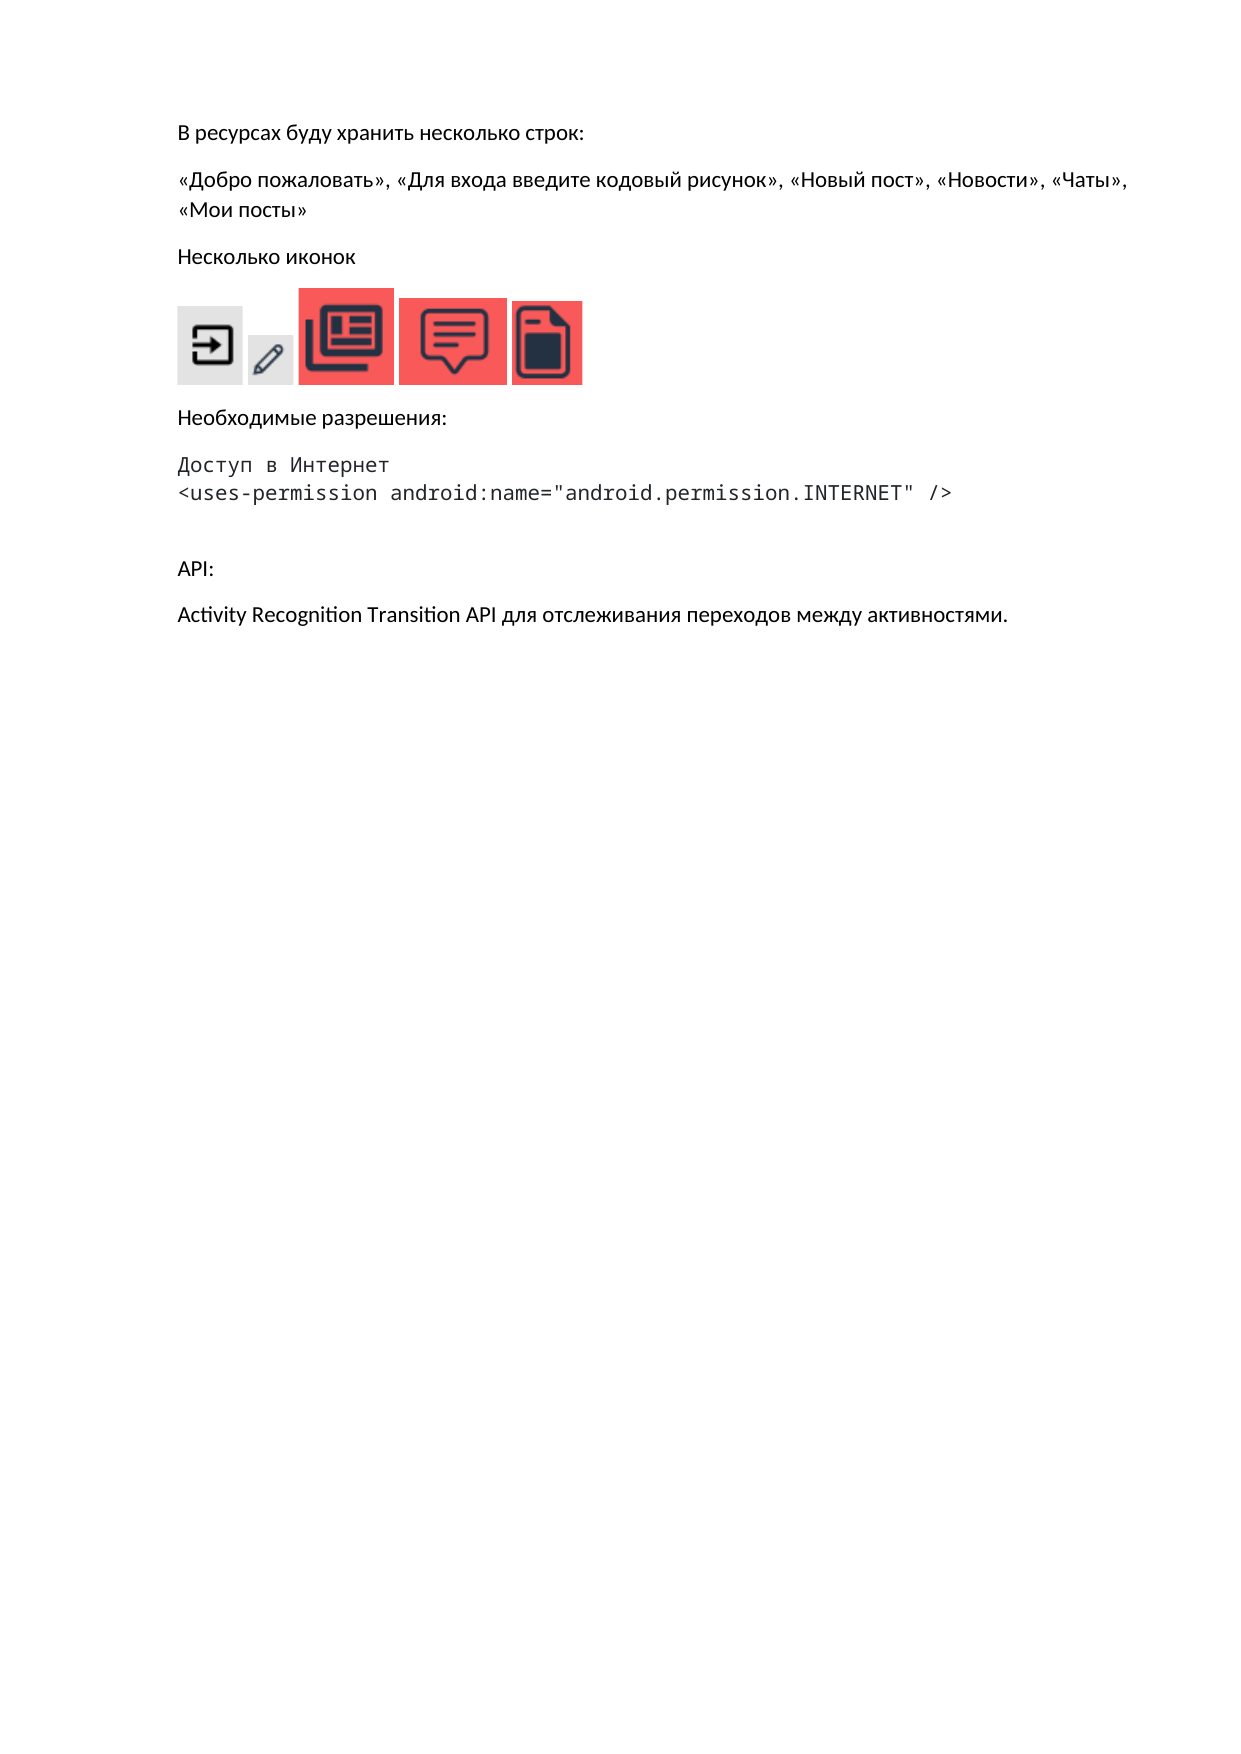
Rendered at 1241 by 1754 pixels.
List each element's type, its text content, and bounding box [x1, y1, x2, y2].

picture [248, 335, 294, 385]
text Activity Recognition Transition API для отслеживания переходов между активностями. [177, 601, 1152, 629]
picture [177, 306, 243, 385]
picture [399, 298, 507, 385]
text <uses-permission android:name="android.permission.INTERNET" /> [177, 478, 1152, 507]
picture [298, 288, 394, 385]
text Необходимые разрешения: [177, 403, 1152, 431]
text API: [177, 554, 1152, 582]
text Несколько иконок [177, 242, 1152, 270]
picture [512, 301, 583, 385]
text В ресурсах буду хранить несколько строк: [177, 118, 1152, 146]
text Доступ в Интернет [177, 450, 1152, 478]
text «Добро пожаловать», «Для входа введите кодовый рисунок», «Новый пост», «Новости», «Чаты», «Мои посты» [177, 165, 1152, 223]
